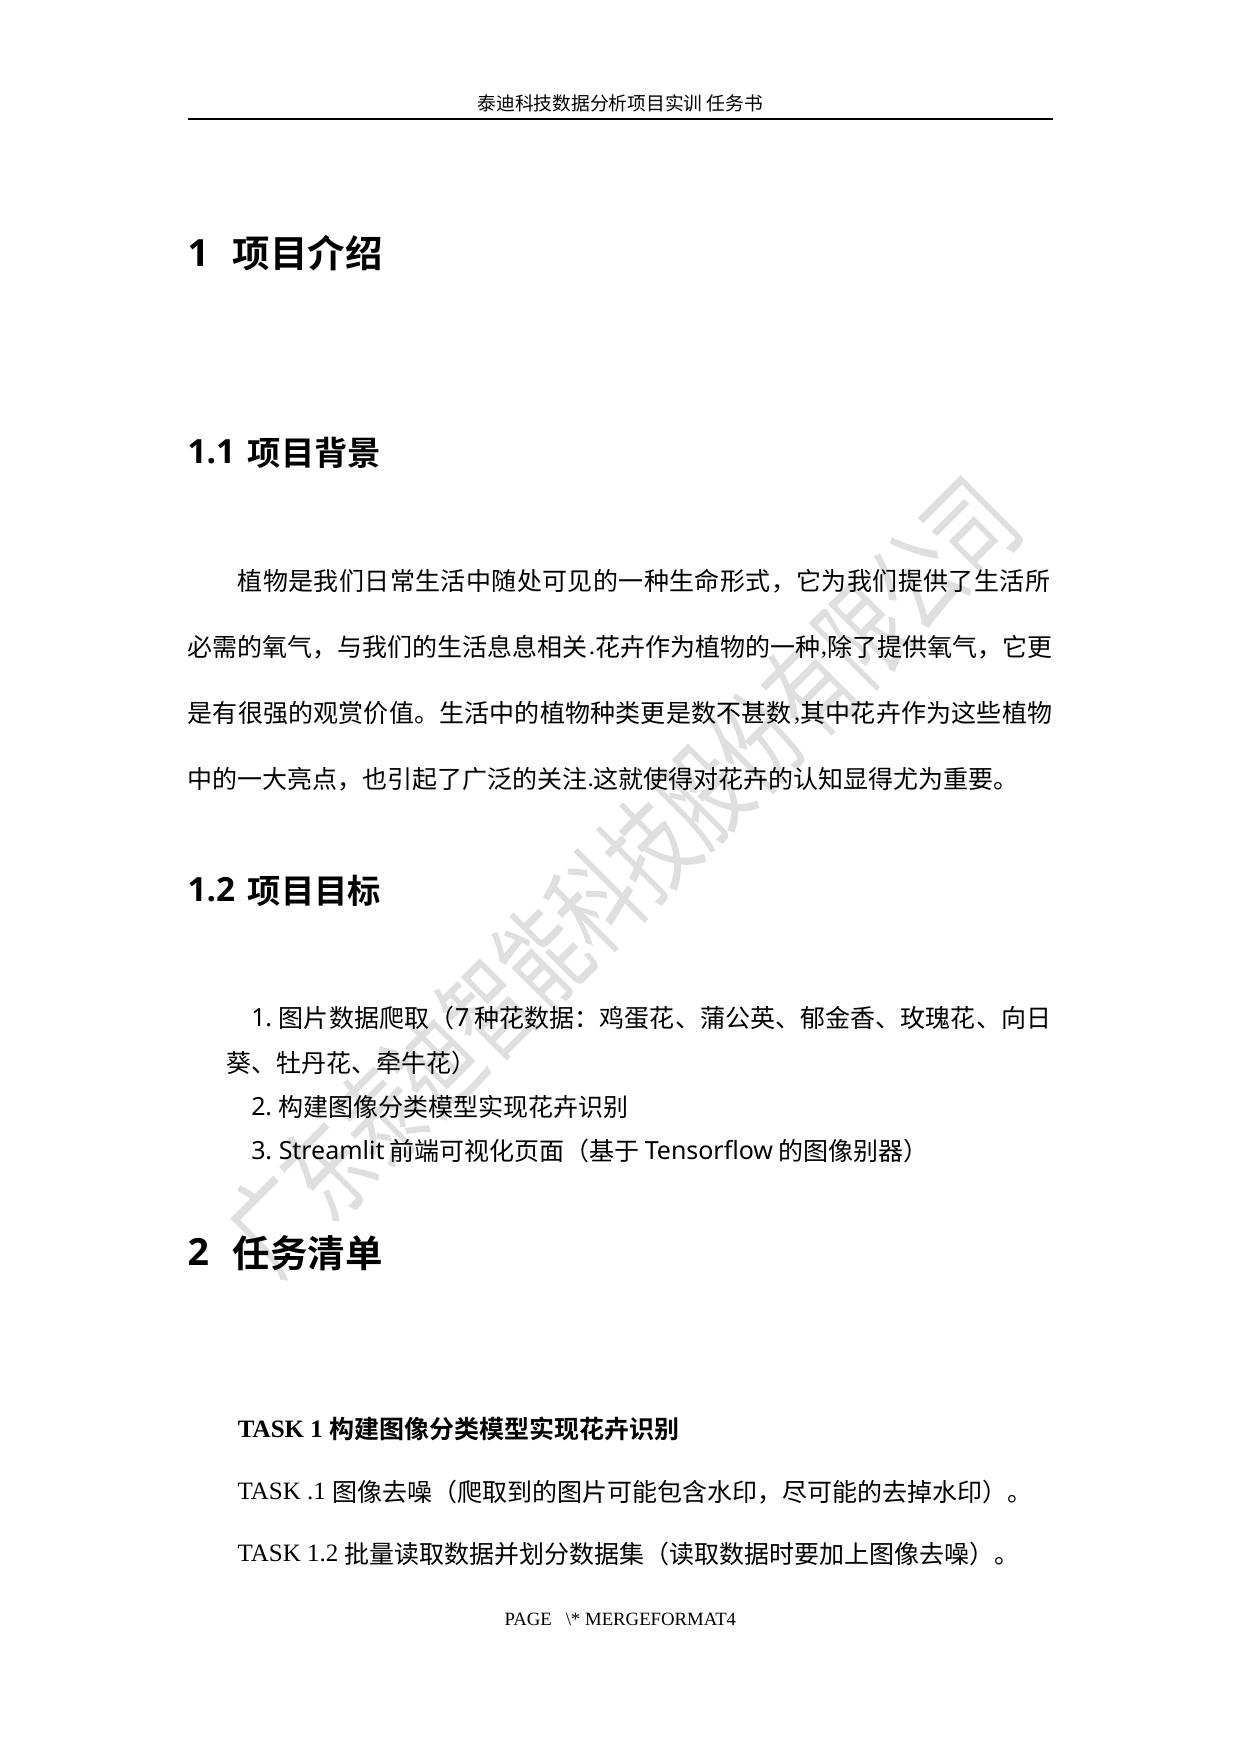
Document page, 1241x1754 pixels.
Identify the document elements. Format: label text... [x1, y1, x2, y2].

subtitle 项目背景 [187, 407, 1053, 495]
text TASK 1.2 批量读取数据并划分数据集（读取数据时要加上图像去噪）。 [187, 1530, 1053, 1574]
subtitle 项目介绍 [187, 207, 1053, 296]
text 3. Streamlit前端可视化页面（基于Tensorflow的图像别器） [226, 1127, 1053, 1171]
text 植物是我们日常生活中随处可见的一种生命形式，它为我们提供了生活所必需的氧气，与我们的生活息息相关.花卉作为植物的一种,除了提供氧气，它更是有很强的观赏价值。生活中的植物种类更是数不甚数,其中花卉作为这些植物中的一大亮点，也引起了广泛的关注.这就使得对花卉的认知显得尤为重要。 [187, 557, 1053, 799]
text 1. 图片数据爬取（7种花数据：鸡蛋花、蒲公英、郁金香、玫瑰花、向日葵、牡丹花、牵牛花） [226, 995, 1053, 1083]
subtitle 任务清单 [187, 1207, 1053, 1295]
subtitle 项目目标 [187, 844, 1053, 933]
text TASK 1 构建图像分类模型实现花卉识别 [187, 1406, 1053, 1450]
text TASK .1 图像去噪（爬取到的图片可能包含水印，尽可能的去掉水印）。 [187, 1468, 1053, 1512]
text 2. 构建图像分类模型实现花卉识别 [226, 1083, 1053, 1127]
